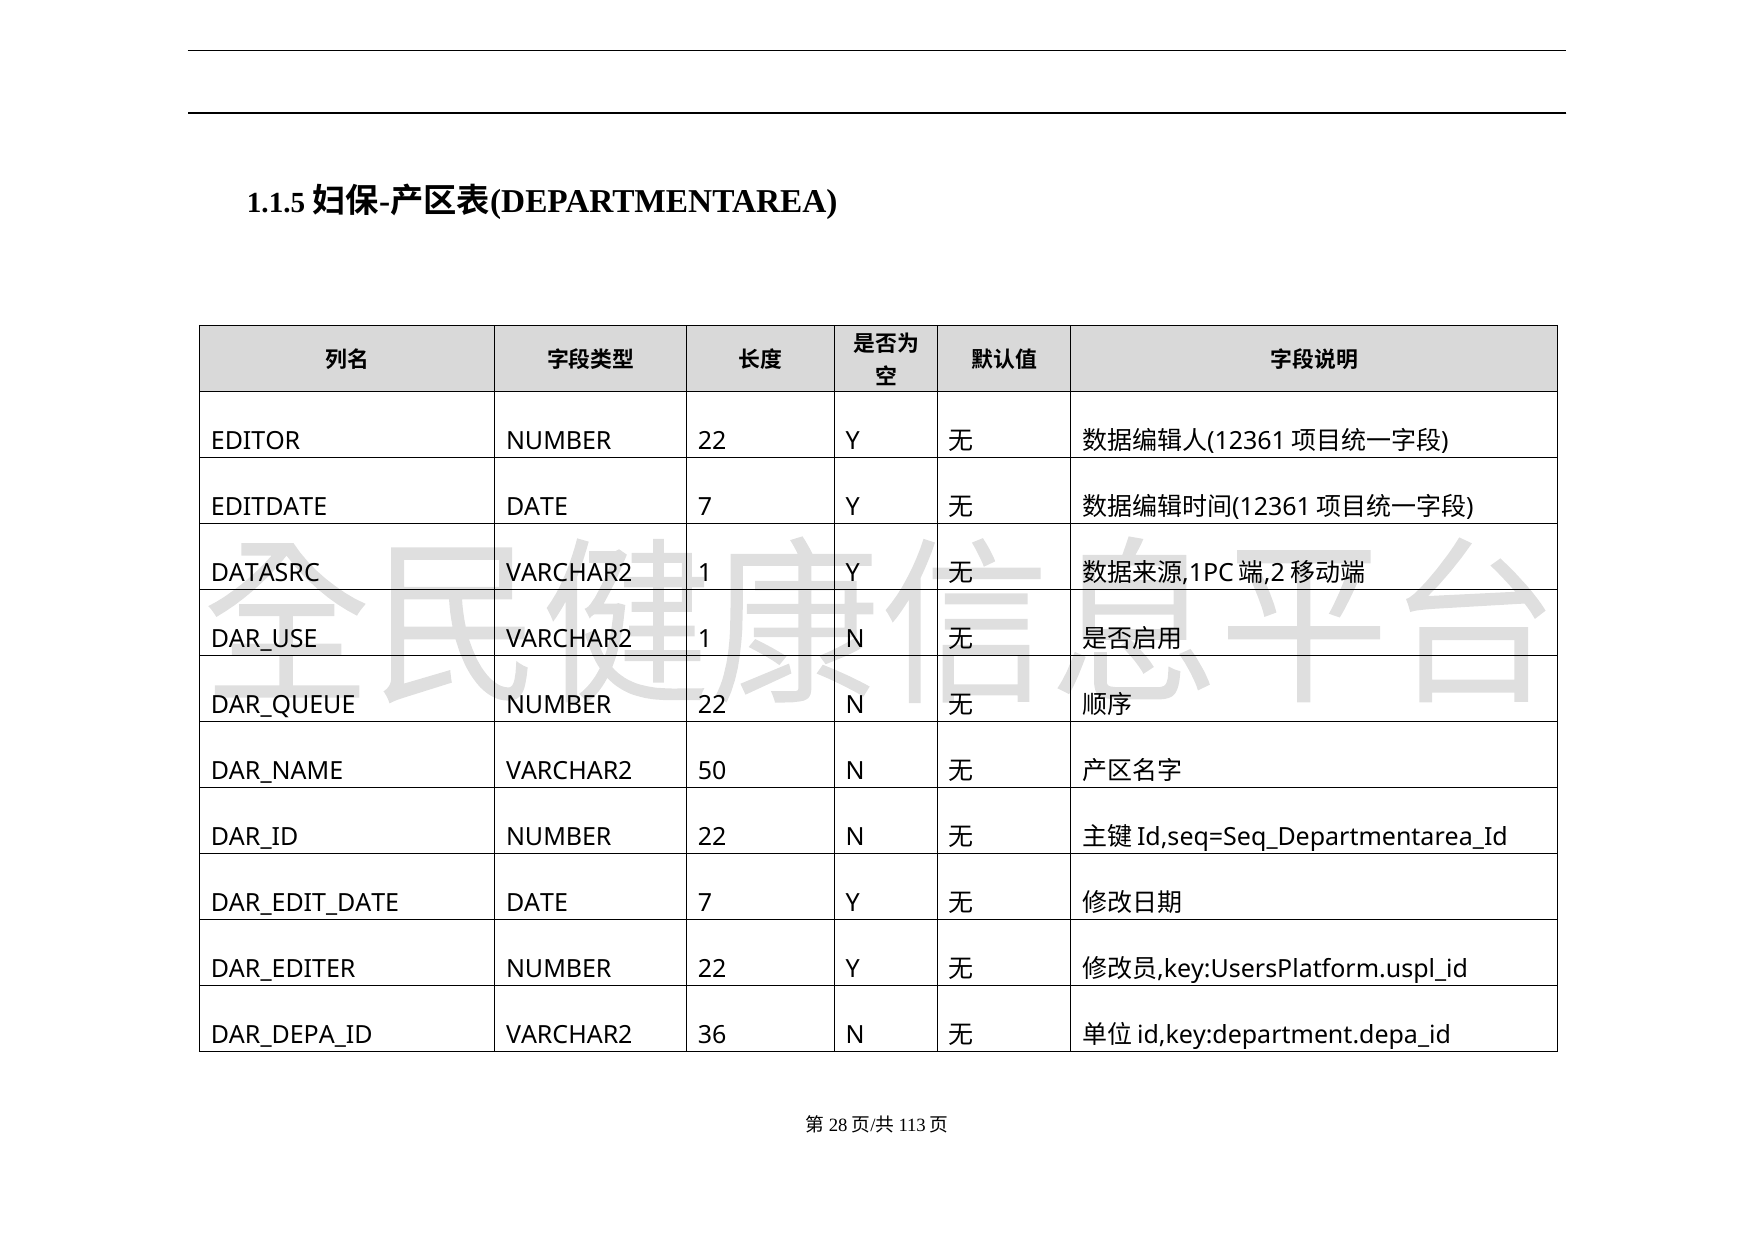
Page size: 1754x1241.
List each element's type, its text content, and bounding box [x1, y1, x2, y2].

table_cell 7 [687, 854, 834, 919]
table_header 长度 [687, 326, 834, 391]
table_cell NUMBER [495, 920, 686, 985]
table_cell 修改日期 [1071, 854, 1557, 919]
table_cell N [835, 986, 937, 1051]
table_cell 22 [687, 656, 834, 721]
table_cell NUMBER [495, 788, 686, 853]
table_cell DAR_ID [200, 788, 494, 853]
table_header 默认值 [938, 326, 1070, 391]
table_cell EDITDATE [200, 458, 494, 523]
table_cell 36 [687, 986, 834, 1051]
table_cell VARCHAR2 [495, 722, 686, 787]
table_cell 无 [938, 524, 1070, 589]
table_cell 数据来源,1PC端,2移动端 [1071, 524, 1557, 589]
table_cell 无 [938, 854, 1070, 919]
table_cell DAR_NAME [200, 722, 494, 787]
table_cell 顺序 [1071, 656, 1557, 721]
table_cell DATE [495, 458, 686, 523]
table_cell 22 [687, 788, 834, 853]
table_cell 单位id,key:department.depa_id [1071, 986, 1557, 1051]
subtitle 妇保-产区表(DEPARTMENTAREA) [247, 165, 1566, 230]
table_cell DAR_USE [200, 590, 494, 655]
table_cell DATE [495, 854, 686, 919]
table_cell N [835, 788, 937, 853]
table_cell VARCHAR2 [495, 590, 686, 655]
table_cell 无 [938, 986, 1070, 1051]
table_cell 1 [687, 590, 834, 655]
table_cell 无 [938, 590, 1070, 655]
table_cell DAR_EDIT_DATE [200, 854, 494, 919]
table_cell 是否启用 [1071, 590, 1557, 655]
table_cell N [835, 656, 937, 721]
table_cell NUMBER [495, 392, 686, 457]
table_cell 数据编辑人(12361项目统一字段) [1071, 392, 1557, 457]
table_cell DATASRC [200, 524, 494, 589]
table_cell 无 [938, 656, 1070, 721]
table_cell VARCHAR2 [495, 524, 686, 589]
table_cell Y [835, 458, 937, 523]
table_cell 主键Id,seq=Seq_Departmentarea_Id [1071, 788, 1557, 853]
table_cell EDITOR [200, 392, 494, 457]
table_cell 1 [687, 524, 834, 589]
table_cell 修改员,key:UsersPlatform.uspl_id [1071, 920, 1557, 985]
table_cell 无 [938, 920, 1070, 985]
table_cell 无 [938, 788, 1070, 853]
table_cell 无 [938, 392, 1070, 457]
table_cell NUMBER [495, 656, 686, 721]
table_cell N [835, 590, 937, 655]
table_cell DAR_QUEUE [200, 656, 494, 721]
table_cell 22 [687, 920, 834, 985]
table_header 字段类型 [495, 326, 686, 391]
table_cell Y [835, 524, 937, 589]
table_cell N [835, 722, 937, 787]
table_cell 无 [938, 458, 1070, 523]
table_cell Y [835, 854, 937, 919]
table_cell Y [835, 392, 937, 457]
table_cell 产区名字 [1071, 722, 1557, 787]
table_cell 数据编辑时间(12361项目统一字段) [1071, 458, 1557, 523]
table_cell 7 [687, 458, 834, 523]
table_cell DAR_DEPA_ID [200, 986, 494, 1051]
table_cell Y [835, 920, 937, 985]
table_header 是否为空 [835, 326, 937, 391]
table_cell 22 [687, 392, 834, 457]
table_cell DAR_EDITER [200, 920, 494, 985]
table_header 列名 [200, 326, 494, 391]
table_cell VARCHAR2 [495, 986, 686, 1051]
table_header 字段说明 [1071, 326, 1557, 391]
table_cell 无 [938, 722, 1070, 787]
table_cell 50 [687, 722, 834, 787]
